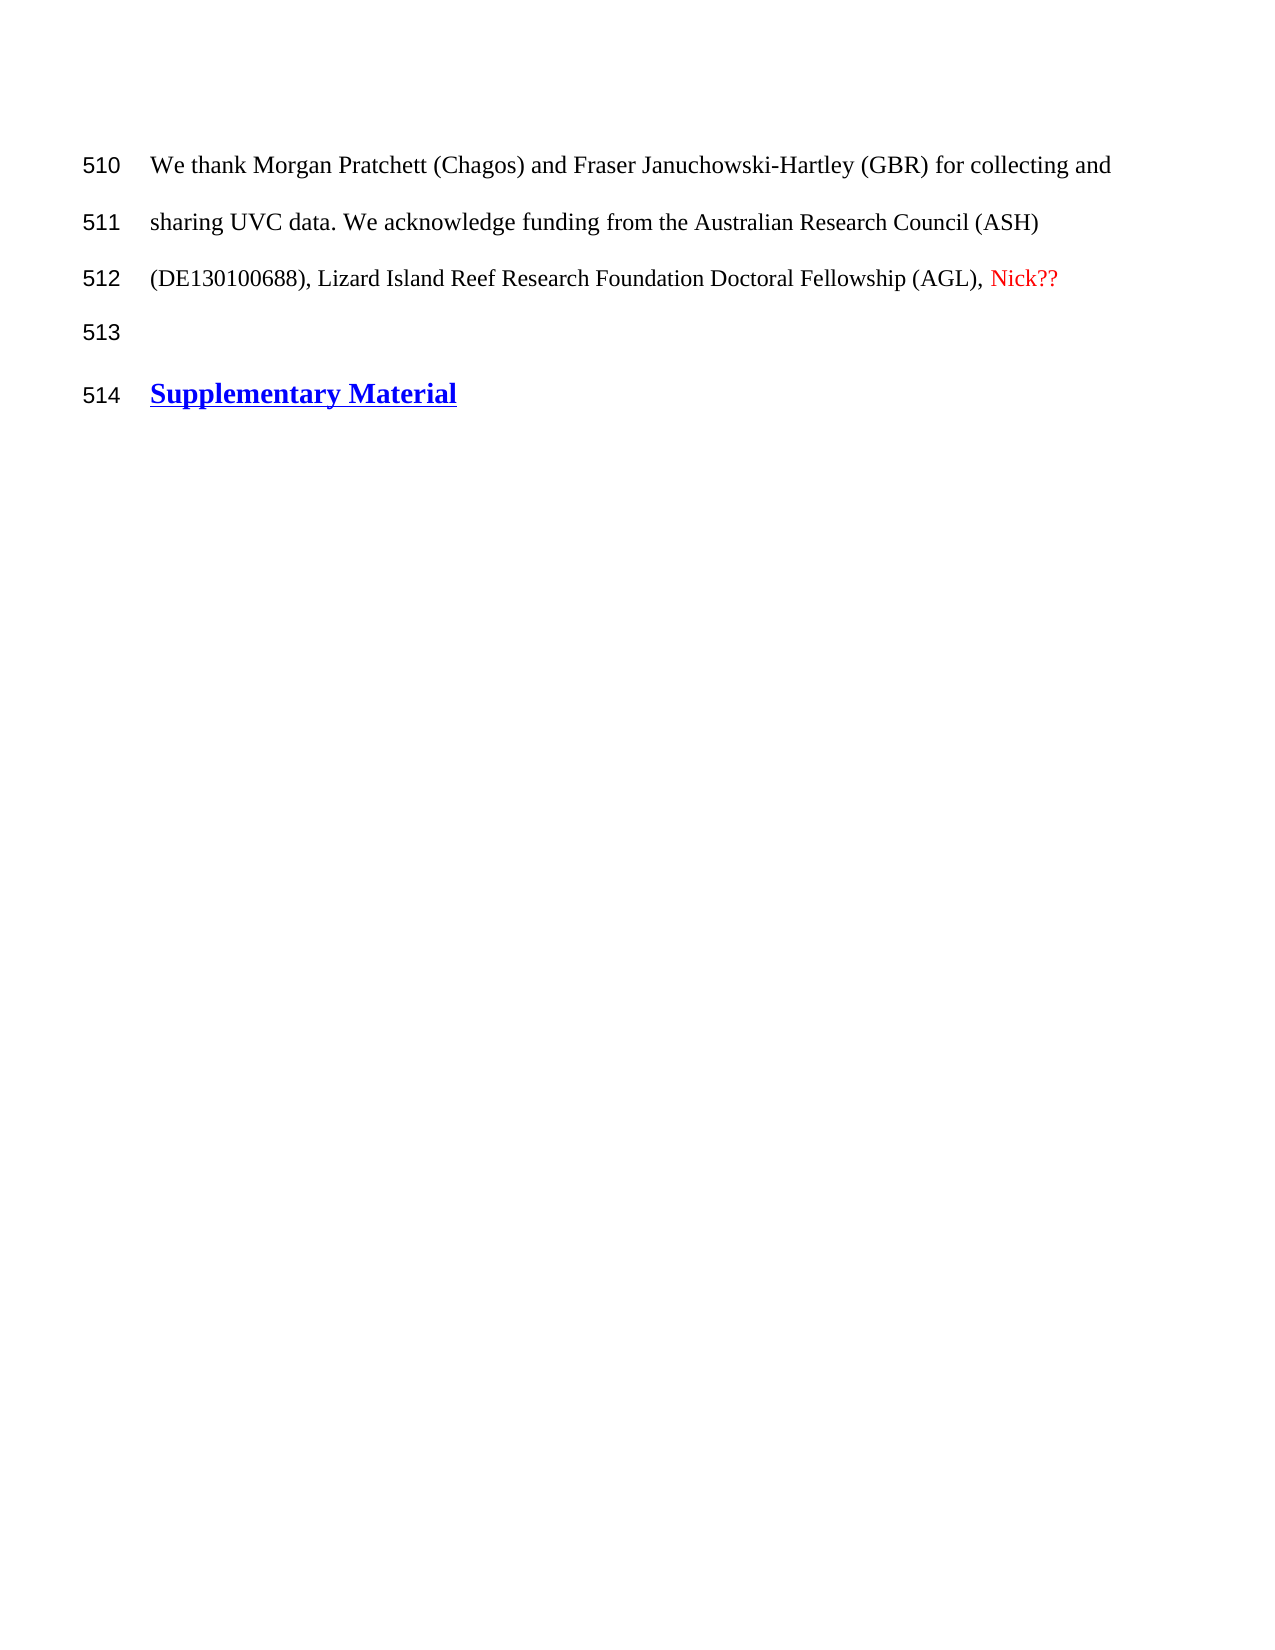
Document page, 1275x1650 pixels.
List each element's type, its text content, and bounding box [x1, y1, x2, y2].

text Supplementary Material [150, 377, 1125, 410]
text We thank Morgan Pratchett (Chagos) and Fraser Januchowski-Hartley (GBR) for collecting and sharing UVC data. We acknowledge funding from the Australian Research Council (ASH) (DE130100688), Lizard Island Reef Research Foundation Doctoral Fellowship (AGL), Nick?? [150, 150, 1125, 291]
